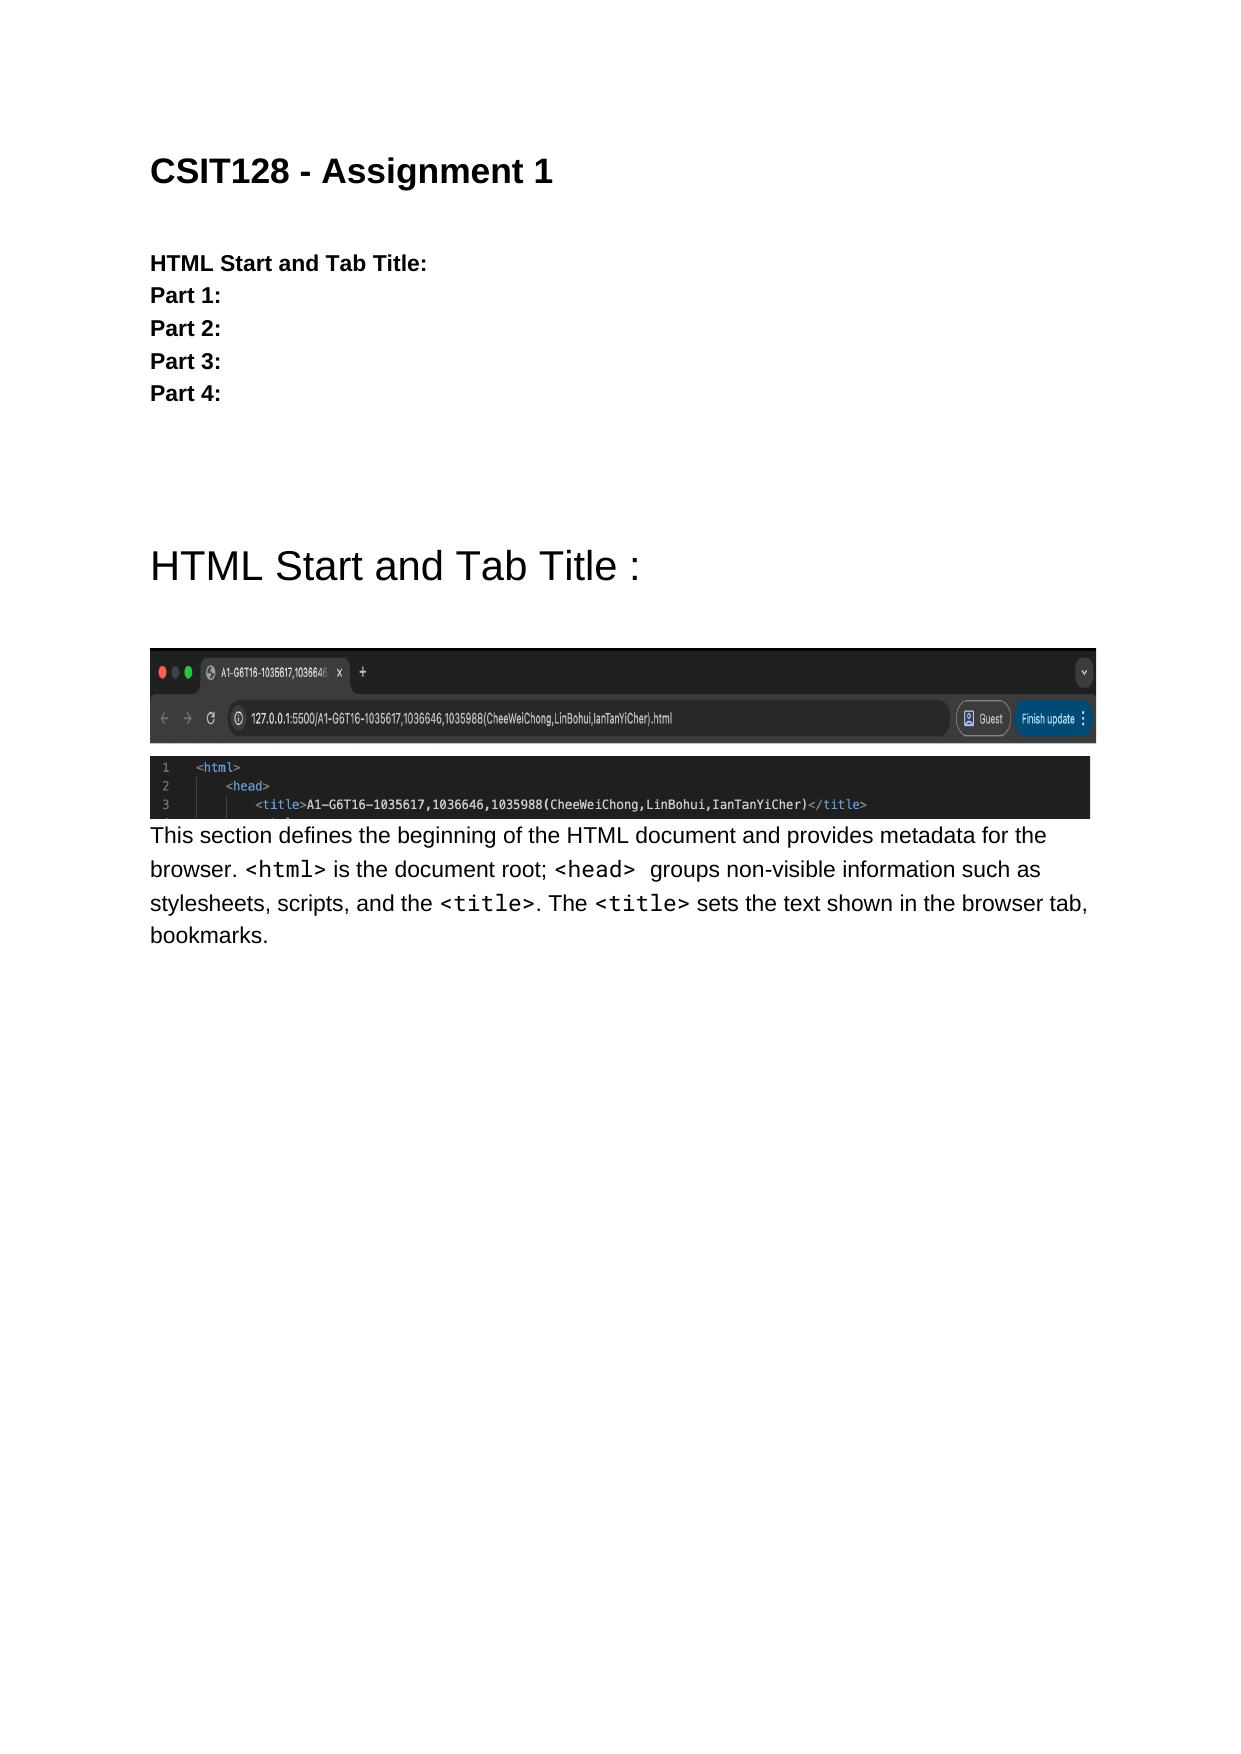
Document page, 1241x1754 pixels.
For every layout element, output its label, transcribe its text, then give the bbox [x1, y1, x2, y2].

text This section defines the beginning of the HTML document and provides metadata for the browser. <html> is the document root; <head> groups non‑visible information such as stylesheets, scripts, and the <title>. The <title> sets the text shown in the browser tab, bookmarks. [150, 822, 1090, 948]
picture [150, 648, 1097, 752]
picture [150, 756, 1091, 819]
subtitle HTML Start and Tab Title : [150, 542, 1090, 590]
text CSIT128 - Assignment 1 [150, 150, 1090, 191]
